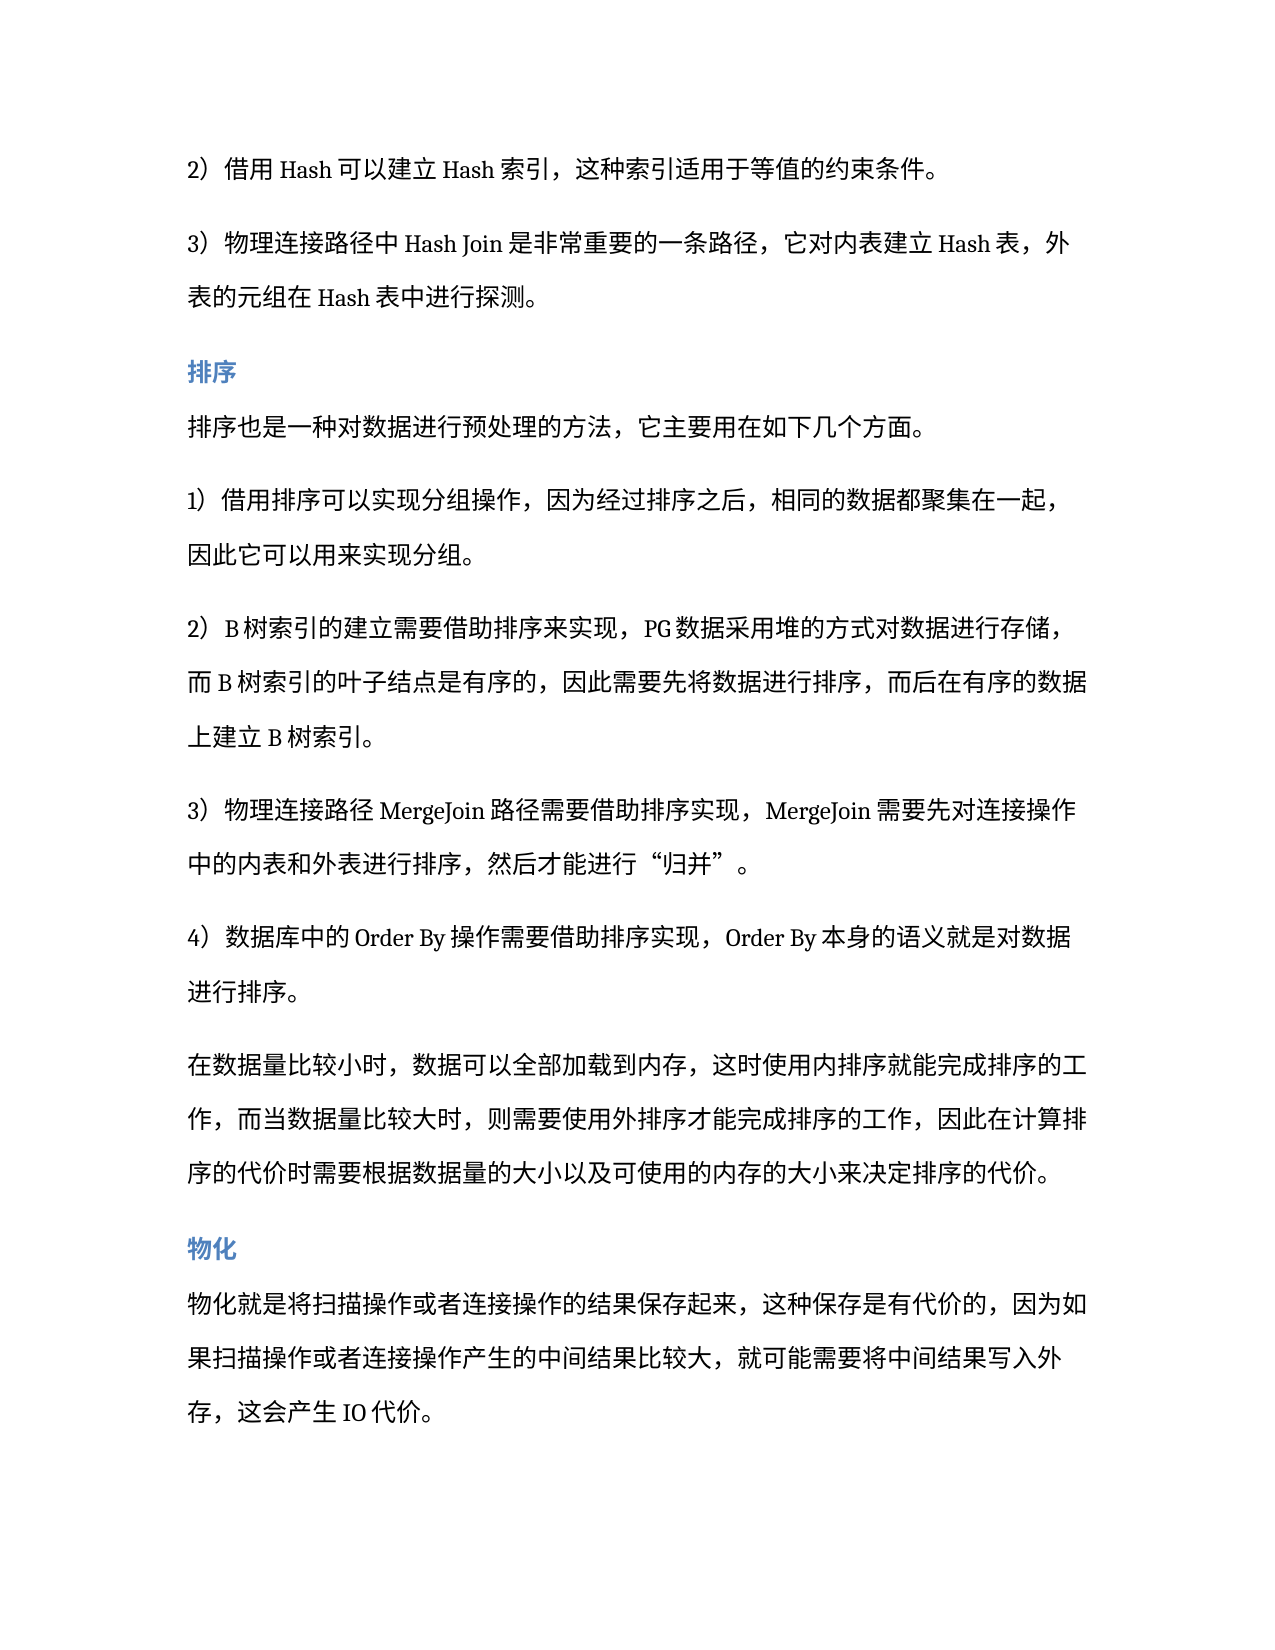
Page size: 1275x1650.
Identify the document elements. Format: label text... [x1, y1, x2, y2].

subtitle 排序 [187, 353, 1087, 389]
text 物化就是将扫描操作或者连接操作的结果保存起来，这种保存是有代价的，因为如果扫描操作或者连接操作产生的中间结果比较大，就可能需要将中间结果写入外存，这会产生IO代价。 [187, 1284, 1087, 1429]
subtitle 物化 [187, 1229, 1087, 1265]
list 物理连接路径中Hash Join是非常重要的一条路径，它对内表建立Hash表，外表的元组在Hash表中进行探测。 [187, 223, 1087, 314]
text 排序也是一种对数据进行预处理的方法，它主要用在如下几个方面。 [187, 408, 1087, 444]
list 物理连接路径MergeJoin路径需要借助排序实现，MergeJoin需要先对连接操作中的内表和外表进行排序，然后才能进行“归并”。 [187, 790, 1087, 881]
list B树索引的建立需要借助排序来实现，PG数据采用堆的方式对数据进行存储，而B树索引的叶子结点是有序的，因此需要先将数据进行排序，而后在有序的数据上建立B树索引。 [187, 608, 1087, 753]
list 数据库中的Order By操作需要借助排序实现，Order By本身的语义就是对数据进行排序。 [187, 918, 1087, 1008]
list 借用Hash可以建立Hash索引，这种索引适用于等值的约束条件。 [187, 150, 1087, 186]
list 借用排序可以实现分组操作，因为经过排序之后，相同的数据都聚集在一起，因此它可以用来实现分组。 [187, 481, 1087, 571]
list 在数据量比较小时，数据可以全部加载到内存，这时使用内排序就能完成排序的工作，而当数据量比较大时，则需要使用外排序才能完成排序的工作，因此在计算排序的代价时需要根据数据量的大小以及可使用的内存的大小来决定排序的代价。 [187, 1045, 1087, 1190]
